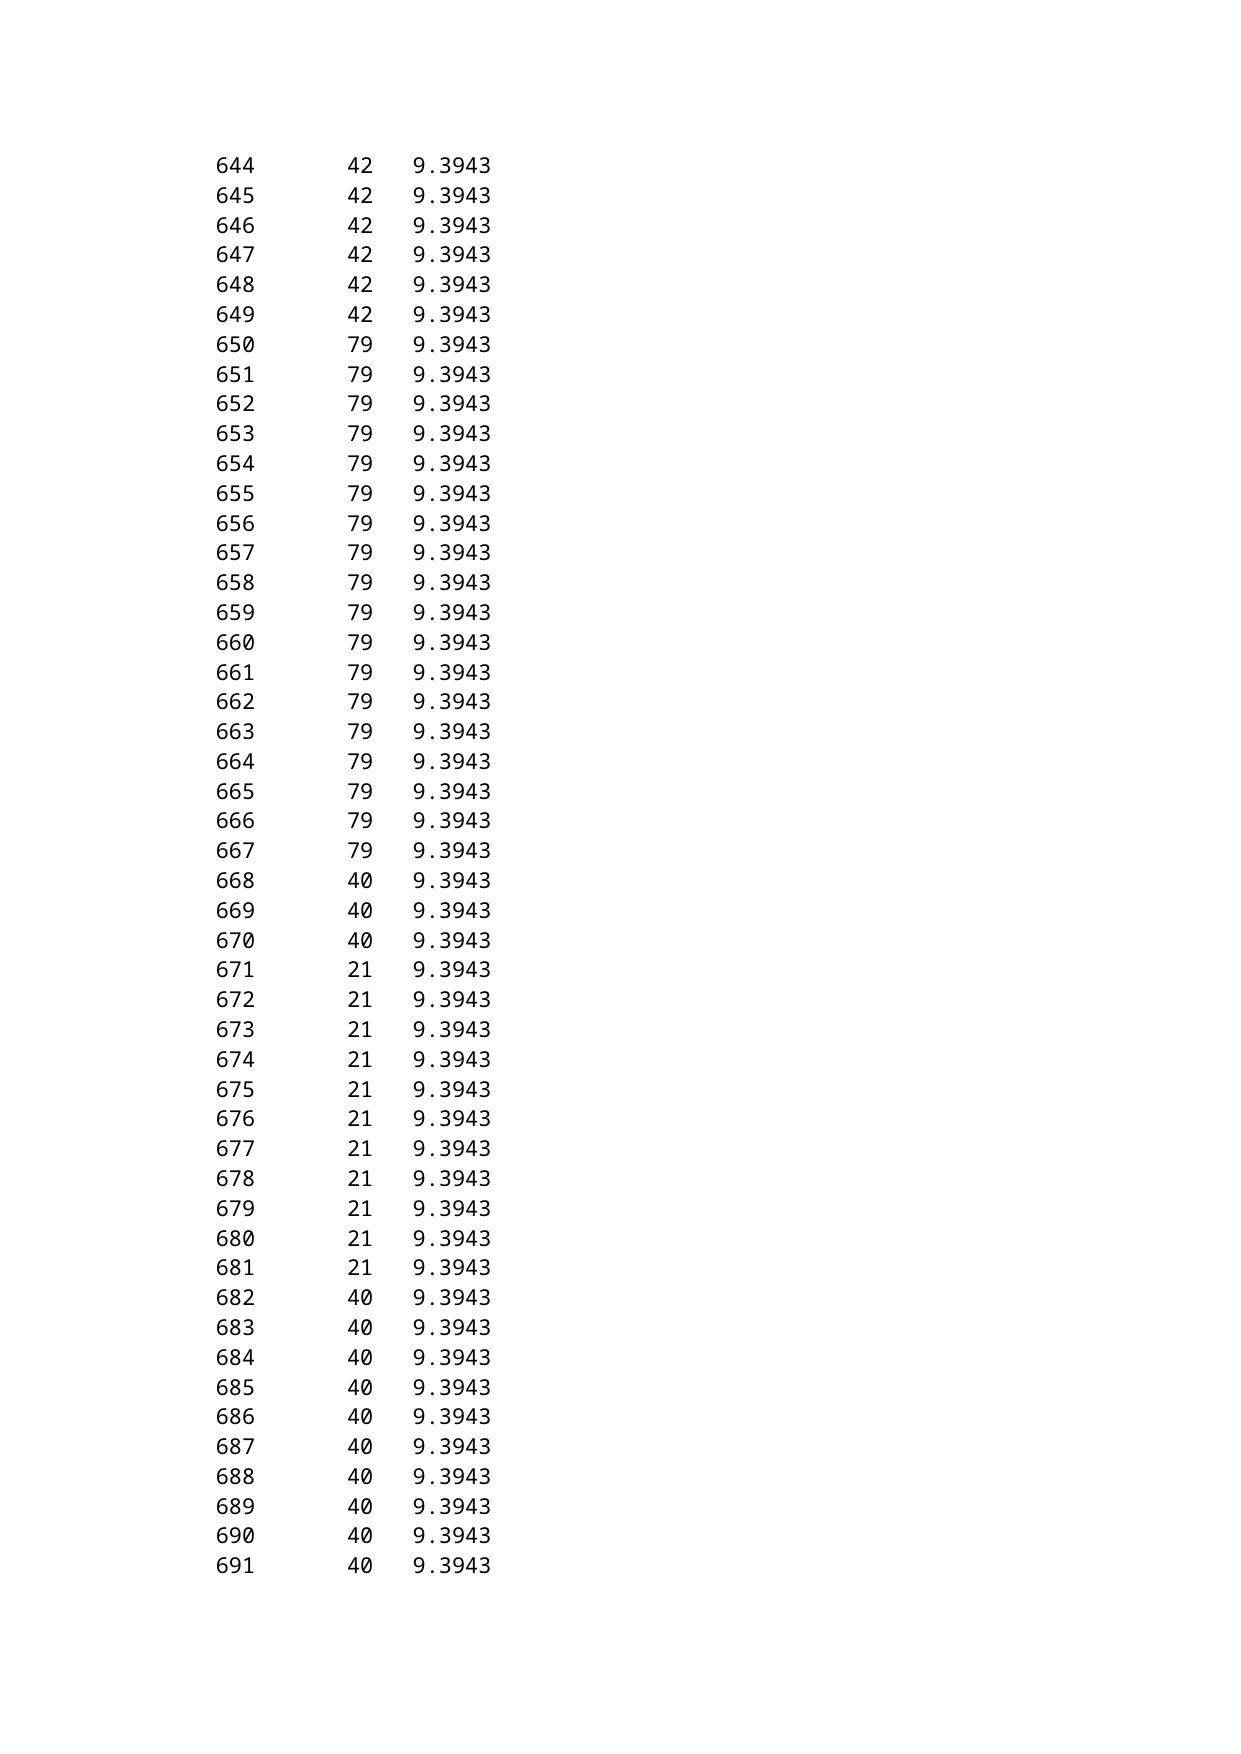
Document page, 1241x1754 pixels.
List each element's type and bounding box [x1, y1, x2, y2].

text [150, 1103, 1090, 1580]
text [150, 150, 1090, 1103]
